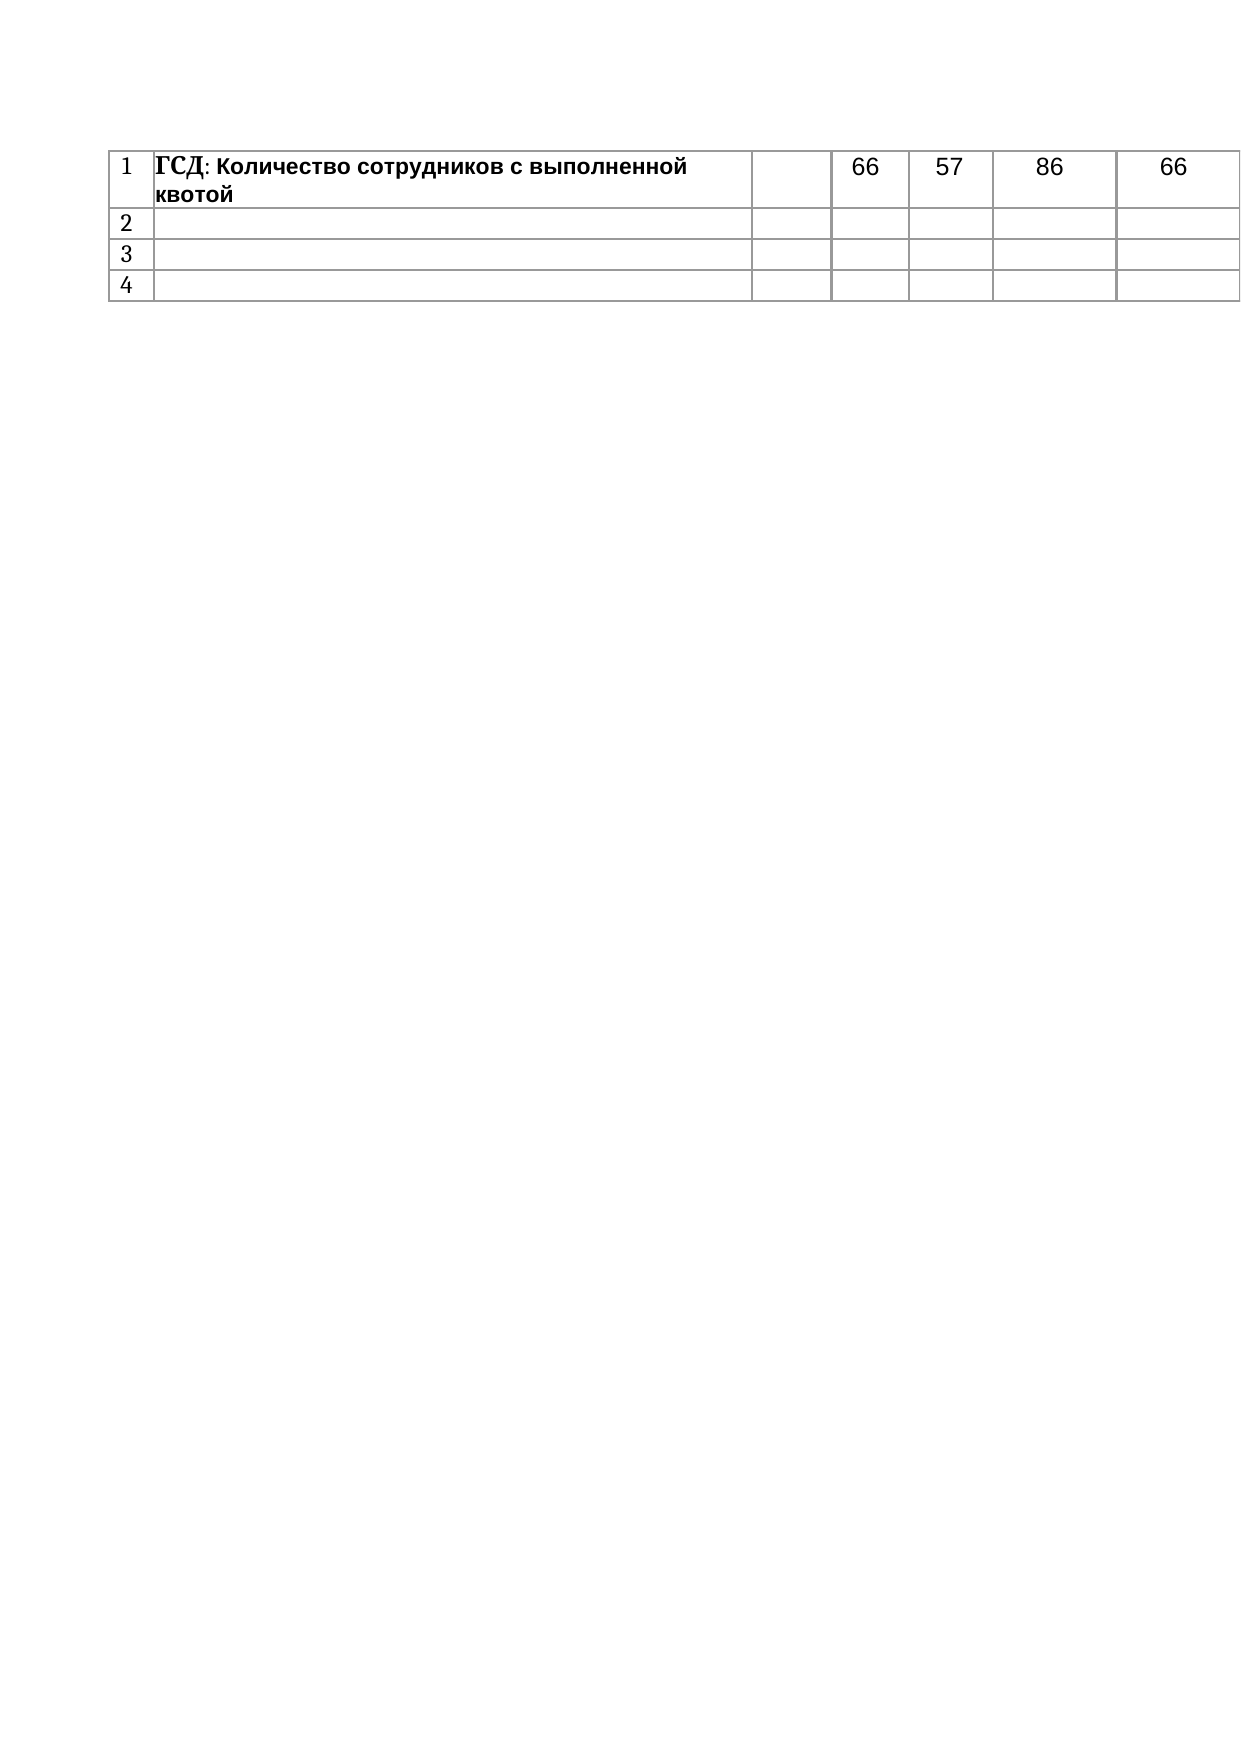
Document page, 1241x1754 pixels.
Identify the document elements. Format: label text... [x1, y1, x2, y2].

table_cell [910, 209, 992, 238]
table_cell [994, 209, 1115, 238]
table_cell [753, 152, 830, 207]
table_cell 3 [110, 240, 153, 269]
table_cell 2 [110, 209, 153, 238]
table_cell 86 [994, 152, 1115, 207]
table_cell [155, 209, 751, 238]
table_cell 4 [110, 271, 153, 300]
table_cell [910, 271, 992, 300]
table_cell [833, 271, 908, 300]
table_cell 66 [1118, 152, 1239, 207]
table_cell [833, 240, 908, 269]
table_cell [155, 271, 751, 300]
table_cell [1118, 209, 1239, 238]
table_cell 66 [833, 152, 908, 207]
table_cell [994, 271, 1115, 300]
table_cell ГСД: Количество сотрудников с выполненной квотой [155, 152, 751, 207]
table_cell [155, 240, 751, 269]
table_cell [833, 209, 908, 238]
table_cell 1 [110, 152, 153, 207]
table_cell [753, 240, 830, 269]
table_cell [1118, 240, 1239, 269]
table_cell [1118, 271, 1239, 300]
table_cell [753, 271, 830, 300]
table_cell [753, 209, 830, 238]
table_cell [994, 240, 1115, 269]
table_cell [910, 240, 992, 269]
table_cell 57 [910, 152, 992, 207]
